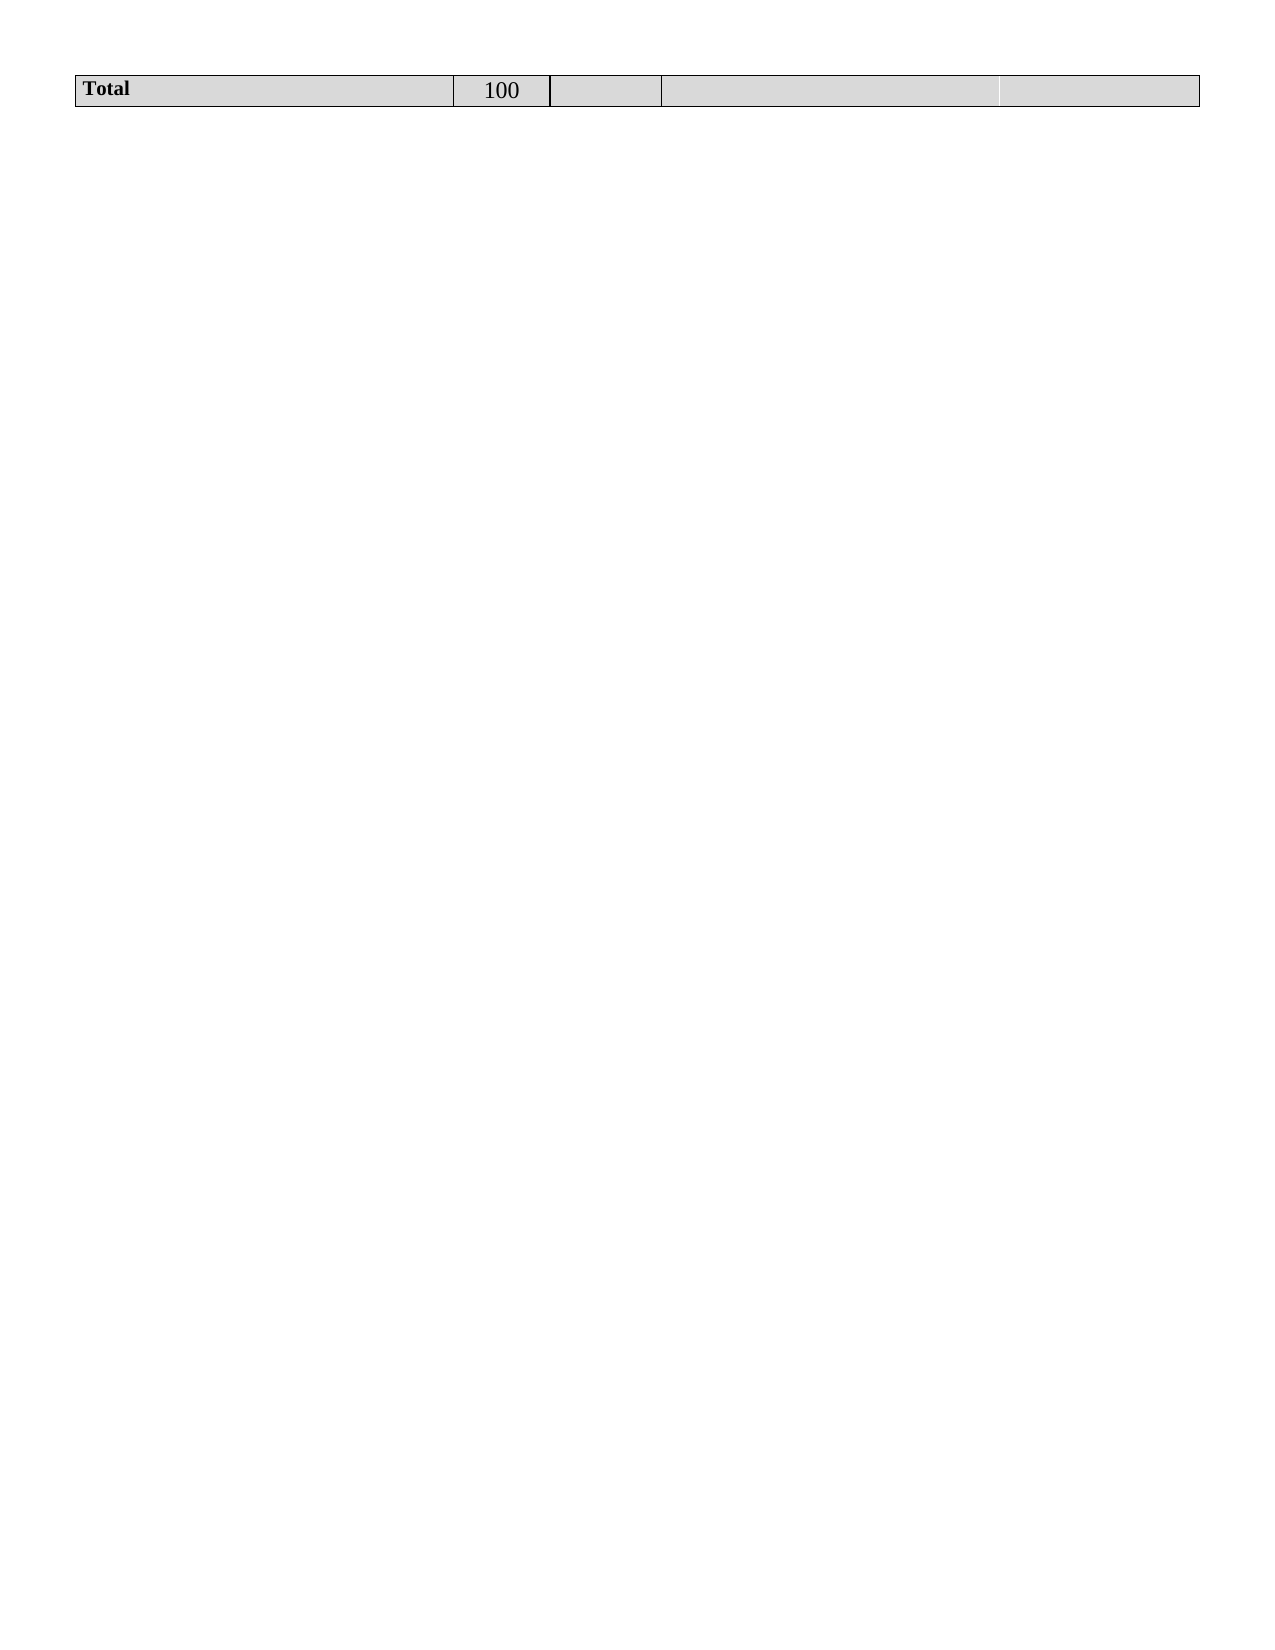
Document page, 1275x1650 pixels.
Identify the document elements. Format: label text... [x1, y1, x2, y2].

table_cell [948, 76, 999, 106]
table_cell 100 [454, 76, 549, 106]
table_cell [662, 76, 714, 106]
table_cell [870, 76, 948, 106]
table_cell [1000, 76, 1075, 106]
table_cell Total [76, 76, 453, 106]
table_cell [1075, 76, 1125, 106]
table_cell [1125, 76, 1199, 106]
table_cell [818, 76, 870, 106]
table_cell [551, 76, 661, 106]
table_cell [714, 76, 818, 106]
